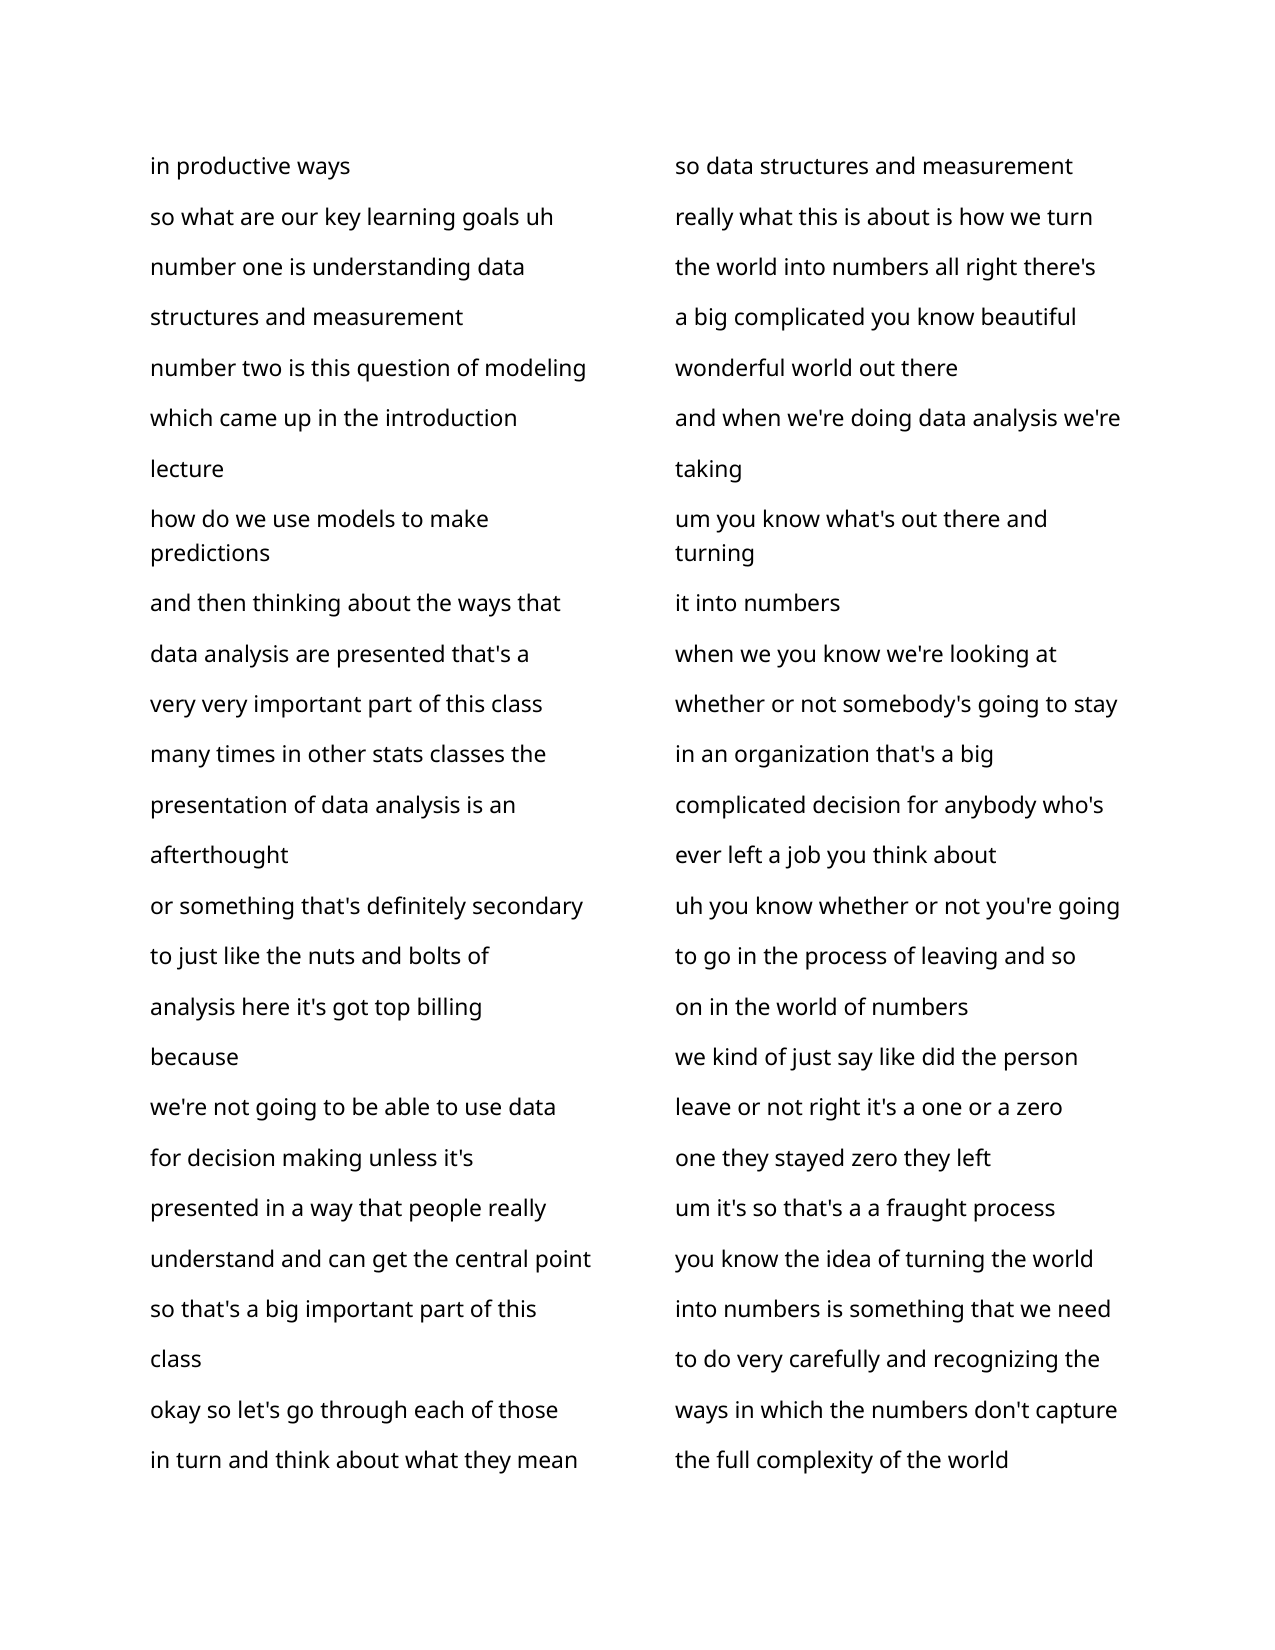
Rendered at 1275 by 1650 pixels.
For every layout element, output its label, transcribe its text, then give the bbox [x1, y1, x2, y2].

text how do we use models to make predictions [150, 503, 600, 568]
text complicated decision for anybody who's [675, 789, 1125, 820]
text in an organization that's a big [675, 738, 1125, 769]
text presented in a way that people really [150, 1192, 600, 1223]
text structures and measurement [150, 301, 600, 332]
text understand and can get the central point [150, 1242, 600, 1274]
text so data structures and measurement [675, 150, 1125, 181]
text and then thinking about the ways that [150, 587, 600, 618]
text very very important part of this class [150, 688, 600, 719]
text to do very carefully and recognizing the [675, 1343, 1125, 1374]
text one they stayed zero they left [675, 1142, 1125, 1173]
text afterthought [150, 839, 600, 870]
text leave or not right it's a one or a zero [675, 1091, 1125, 1122]
text into numbers is something that we need [675, 1293, 1125, 1324]
text really what this is about is how we turn [675, 200, 1125, 232]
text we kind of just say like did the person [675, 1041, 1125, 1072]
text a big complicated you know beautiful [675, 301, 1125, 332]
text many times in other stats classes the [150, 738, 600, 769]
text number one is understanding data [150, 251, 600, 282]
text taking [675, 452, 1125, 484]
text lecture [150, 452, 600, 484]
text okay so let's go through each of those [150, 1394, 600, 1425]
text number two is this question of modeling [150, 352, 600, 383]
text because [150, 1041, 600, 1072]
text for decision making unless it's [150, 1142, 600, 1173]
text on in the world of numbers [675, 990, 1125, 1022]
text we're not going to be able to use data [150, 1091, 600, 1122]
text so that's a big important part of this [150, 1293, 600, 1324]
text in productive ways [150, 150, 600, 181]
text to just like the nuts and bolts of [150, 940, 600, 971]
text analysis here it's got top billing [150, 990, 600, 1022]
text the full complexity of the world [675, 1444, 1125, 1475]
text um it's so that's a a fraught process [675, 1192, 1125, 1223]
text or something that's definitely secondary [150, 889, 600, 921]
text to go in the process of leaving and so [675, 940, 1125, 971]
text um you know what's out there and turning [675, 503, 1125, 568]
text you know the idea of turning the world [675, 1242, 1125, 1274]
text which came up in the introduction [150, 402, 600, 433]
text and when we're doing data analysis we're [675, 402, 1125, 433]
text whether or not somebody's going to stay [675, 688, 1125, 719]
text ever left a job you think about [675, 839, 1125, 870]
text when we you know we're looking at [675, 637, 1125, 669]
text so what are our key learning goals uh [150, 200, 600, 232]
text in turn and think about what they mean [150, 1444, 600, 1475]
text uh you know whether or not you're going [675, 889, 1125, 921]
text it into numbers [675, 587, 1125, 618]
text ways in which the numbers don't capture [675, 1394, 1125, 1425]
text class [150, 1343, 600, 1374]
text presentation of data analysis is an [150, 789, 600, 820]
text data analysis are presented that's a [150, 637, 600, 669]
text the world into numbers all right there's [675, 251, 1125, 282]
text wonderful world out there [675, 352, 1125, 383]
